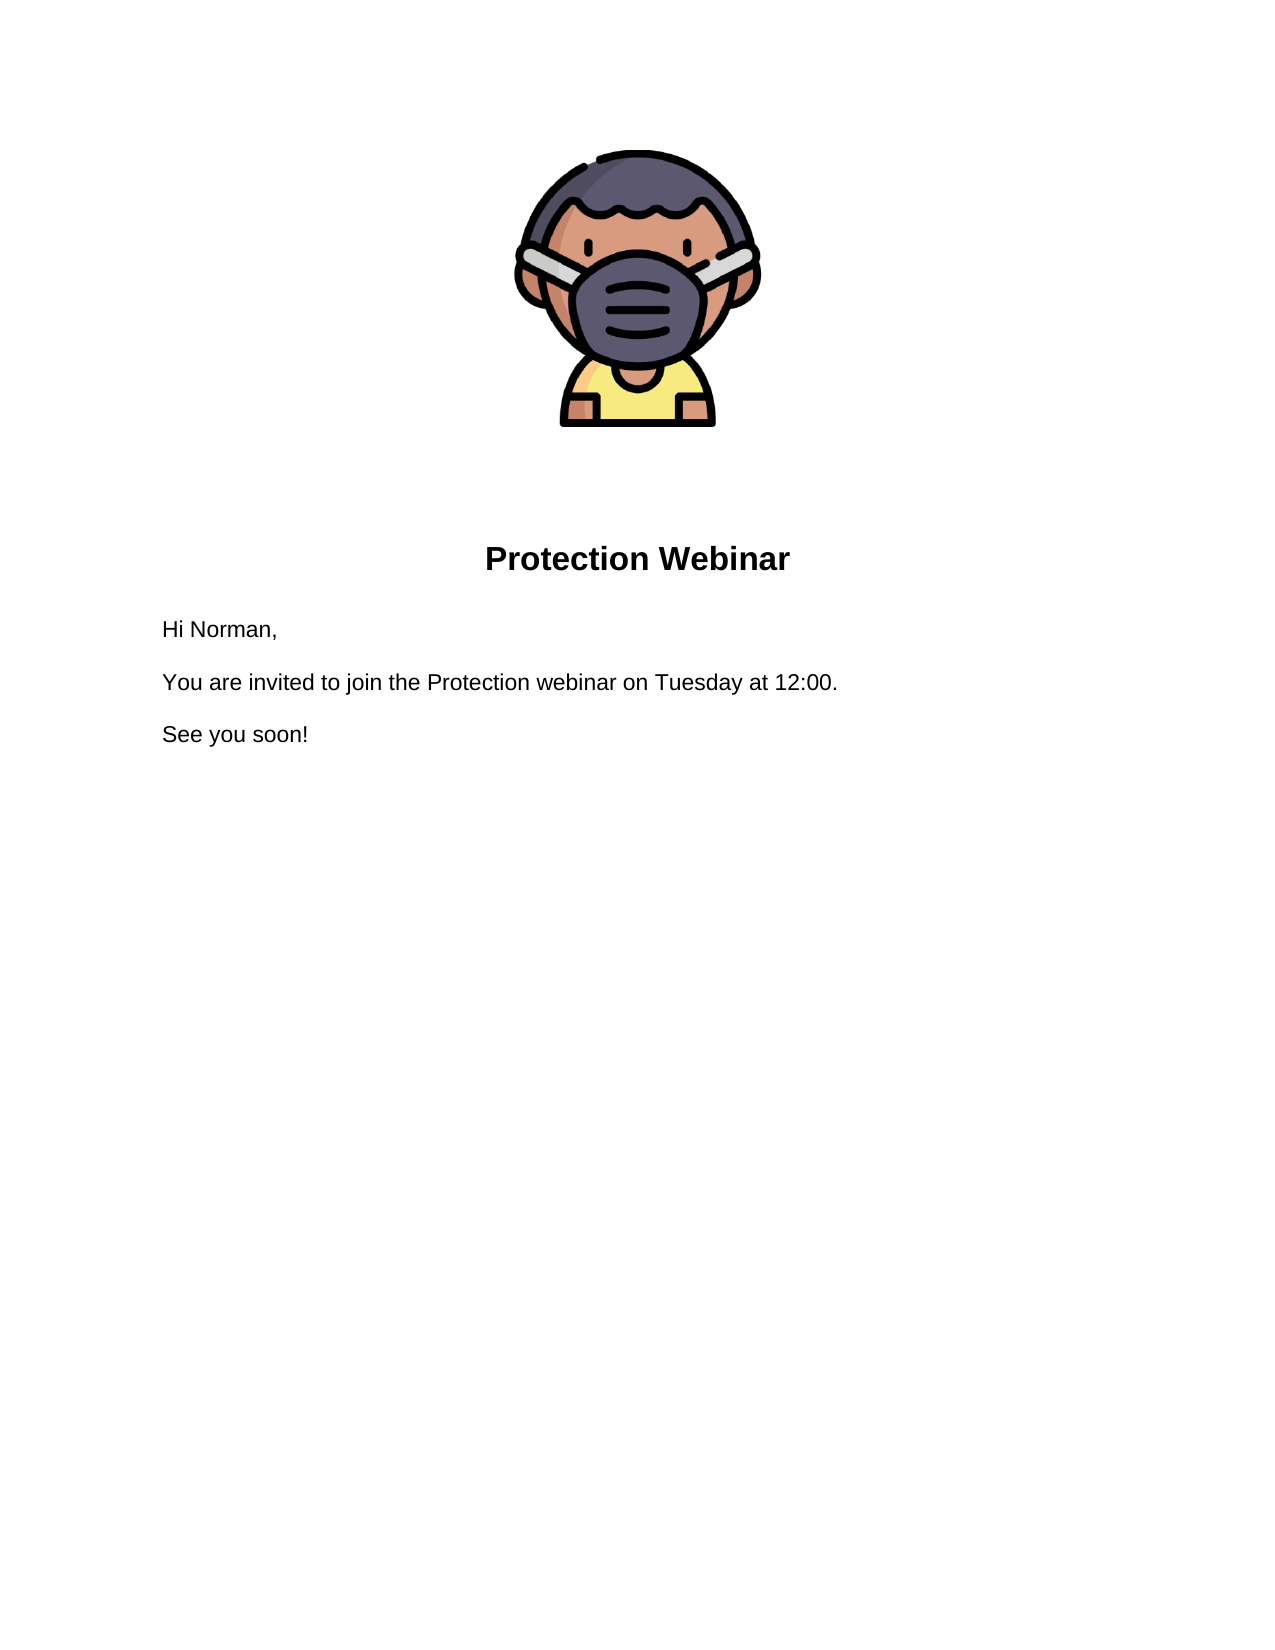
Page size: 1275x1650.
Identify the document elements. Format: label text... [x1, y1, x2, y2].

picture [499, 150, 776, 427]
table_header Protection Webinar Hi Norman, You are invited to join the Protection webinar on Tuesday at 12:00. See you soon! [151, 539, 1124, 932]
